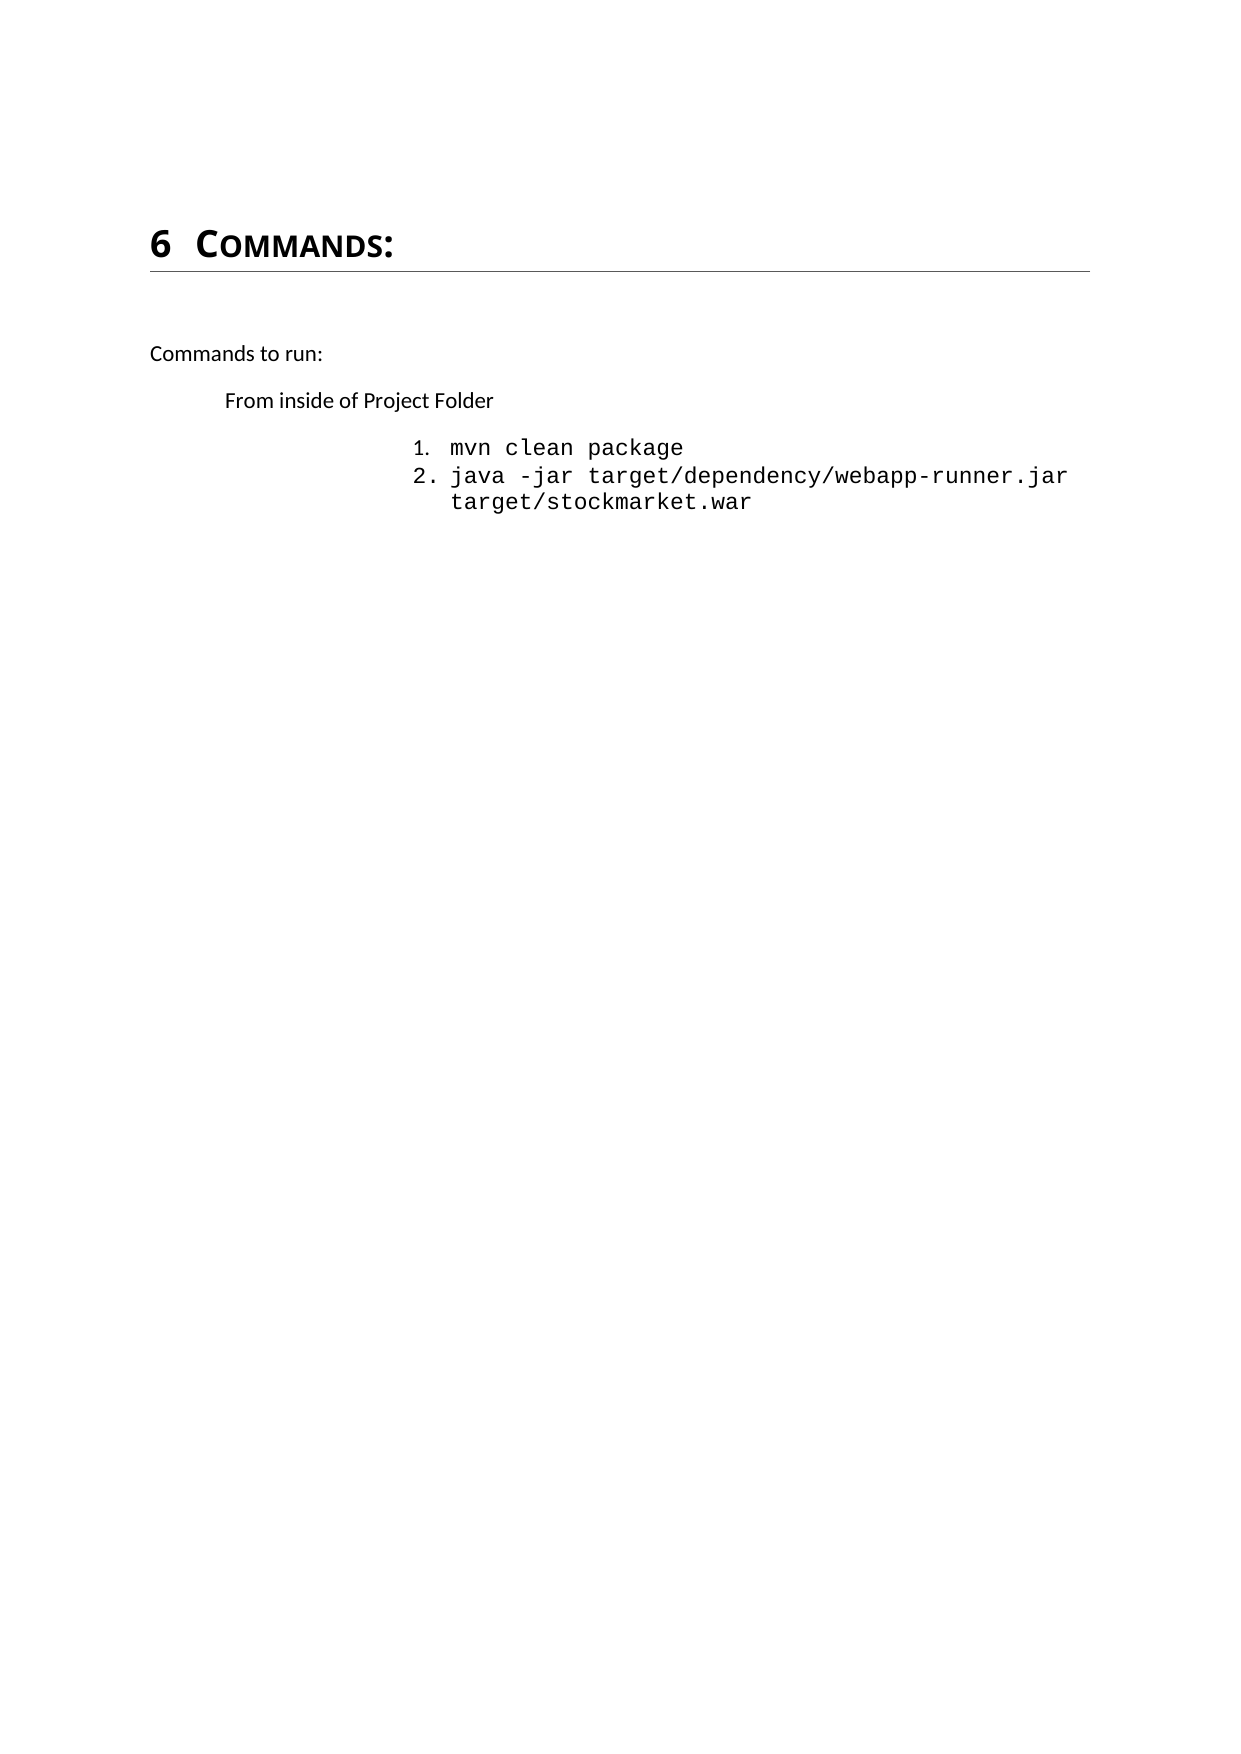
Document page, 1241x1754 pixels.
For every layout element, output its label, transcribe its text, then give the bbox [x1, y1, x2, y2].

list mvn clean package [412, 433, 1090, 462]
text From inside of Project Folder [150, 386, 1090, 414]
subtitle Commands: [150, 218, 1090, 271]
list java -jar target/dependency/webapp-runner.jar target/stockmarket.war [412, 465, 1090, 517]
text Commands to run: [150, 339, 1090, 367]
